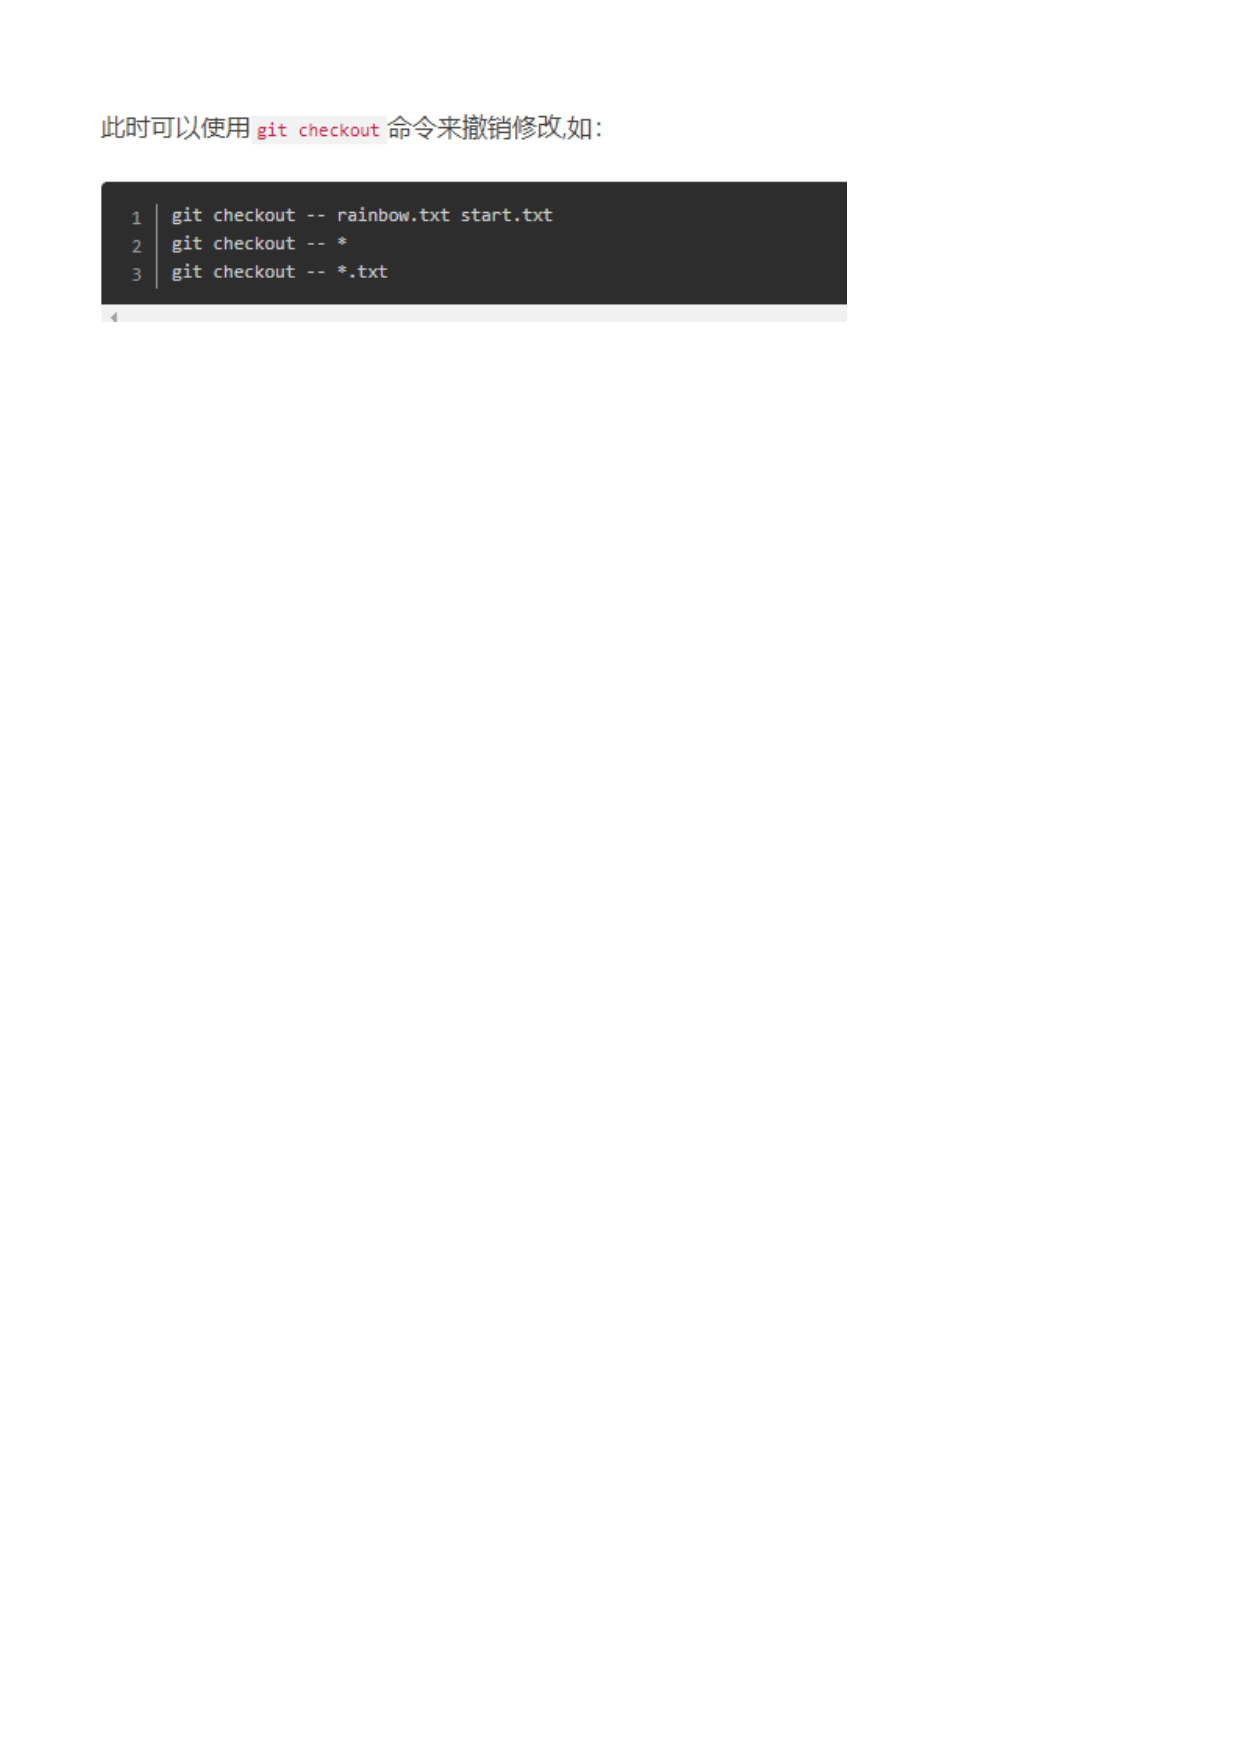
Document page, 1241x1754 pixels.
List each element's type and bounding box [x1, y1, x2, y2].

picture [75, 80, 847, 322]
